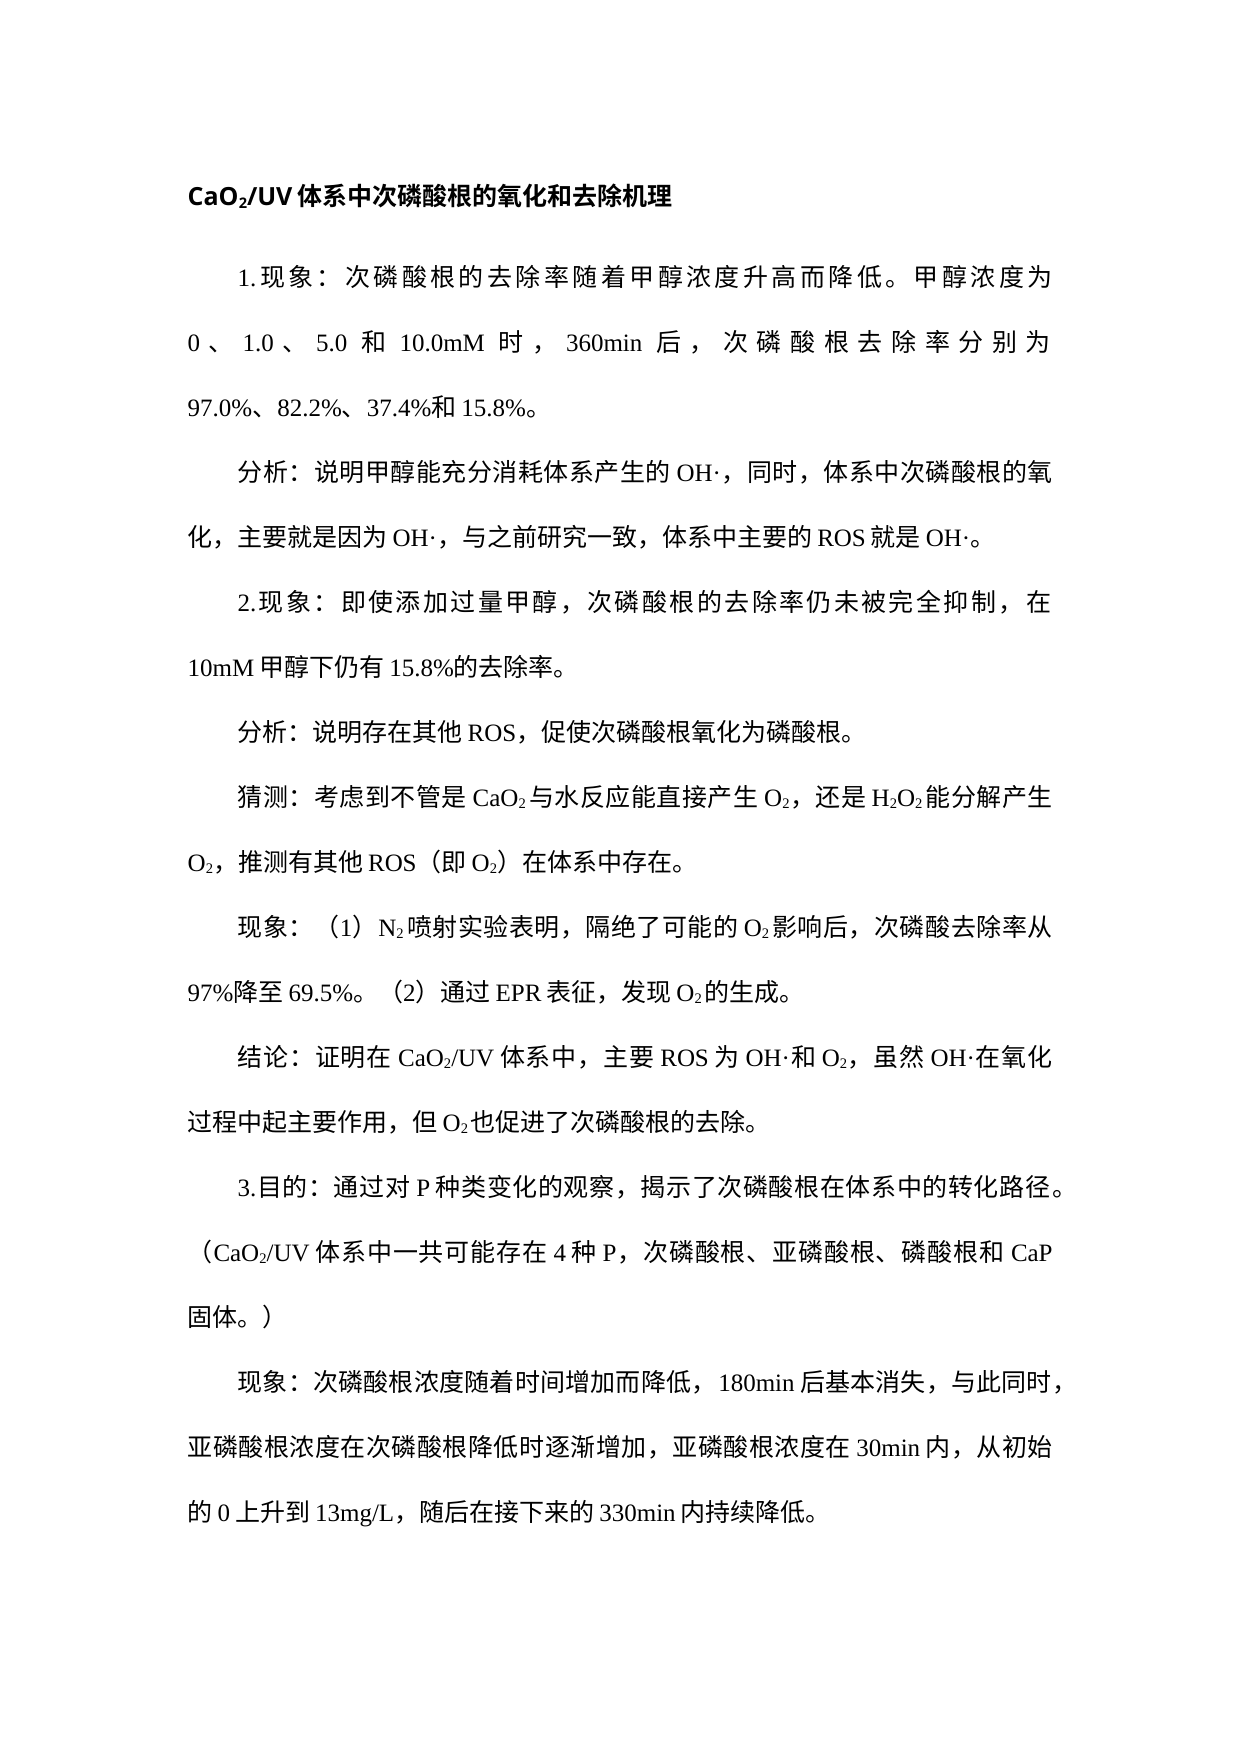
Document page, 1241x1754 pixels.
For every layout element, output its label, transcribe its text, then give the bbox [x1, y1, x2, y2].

text 3.目的：通过对P种类变化的观察，揭示了次磷酸根在体系中的转化路径。（CaO2/UV体系中一共可能存在4种P，次磷酸根、亚磷酸根、磷酸根和CaP固体。） [187, 1153, 1053, 1348]
text 2.现象：即使添加过量甲醇，次磷酸根的去除率仍未被完全抑制，在10mM甲醇下仍有15.8%的去除率。 [187, 568, 1053, 698]
text 分析：说明甲醇能充分消耗体系产生的OH·，同时，体系中次磷酸根的氧化，主要就是因为OH·，与之前研究一致，体系中主要的ROS就是OH·。 [187, 438, 1053, 568]
text 1.现象：次磷酸根的去除率随着甲醇浓度升高而降低。甲醇浓度为0、1.0、5.0和10.0mM时，360min后，次磷酸根去除率分别为97.0%、82.2%、37.4%和15.8%。 [187, 243, 1053, 438]
text 结论：证明在CaO2/UV体系中，主要ROS为OH·和O2，虽然OH·在氧化过程中起主要作用，但O2也促进了次磷酸根的去除。 [187, 1023, 1053, 1153]
text CaO2/UV体系中次磷酸根的氧化和去除机理 [187, 162, 1053, 227]
text 猜测：考虑到不管是CaO2与水反应能直接产生O2，还是H2O2能分解产生O2，推测有其他ROS（即O2）在体系中存在。 [187, 763, 1053, 893]
text 分析：说明存在其他ROS，促使次磷酸根氧化为磷酸根。 [187, 698, 1053, 763]
text 现象：（1）N2喷射实验表明，隔绝了可能的O2影响后，次磷酸去除率从97%降至69.5%。（2）通过EPR表征，发现O2的生成。 [187, 893, 1053, 1023]
text 现象：次磷酸根浓度随着时间增加而降低，180min后基本消失，与此同时，亚磷酸根浓度在次磷酸根降低时逐渐增加，亚磷酸根浓度在30min内，从初始的0上升到13mg/L，随后在接下来的330min内持续降低。 [187, 1348, 1053, 1543]
